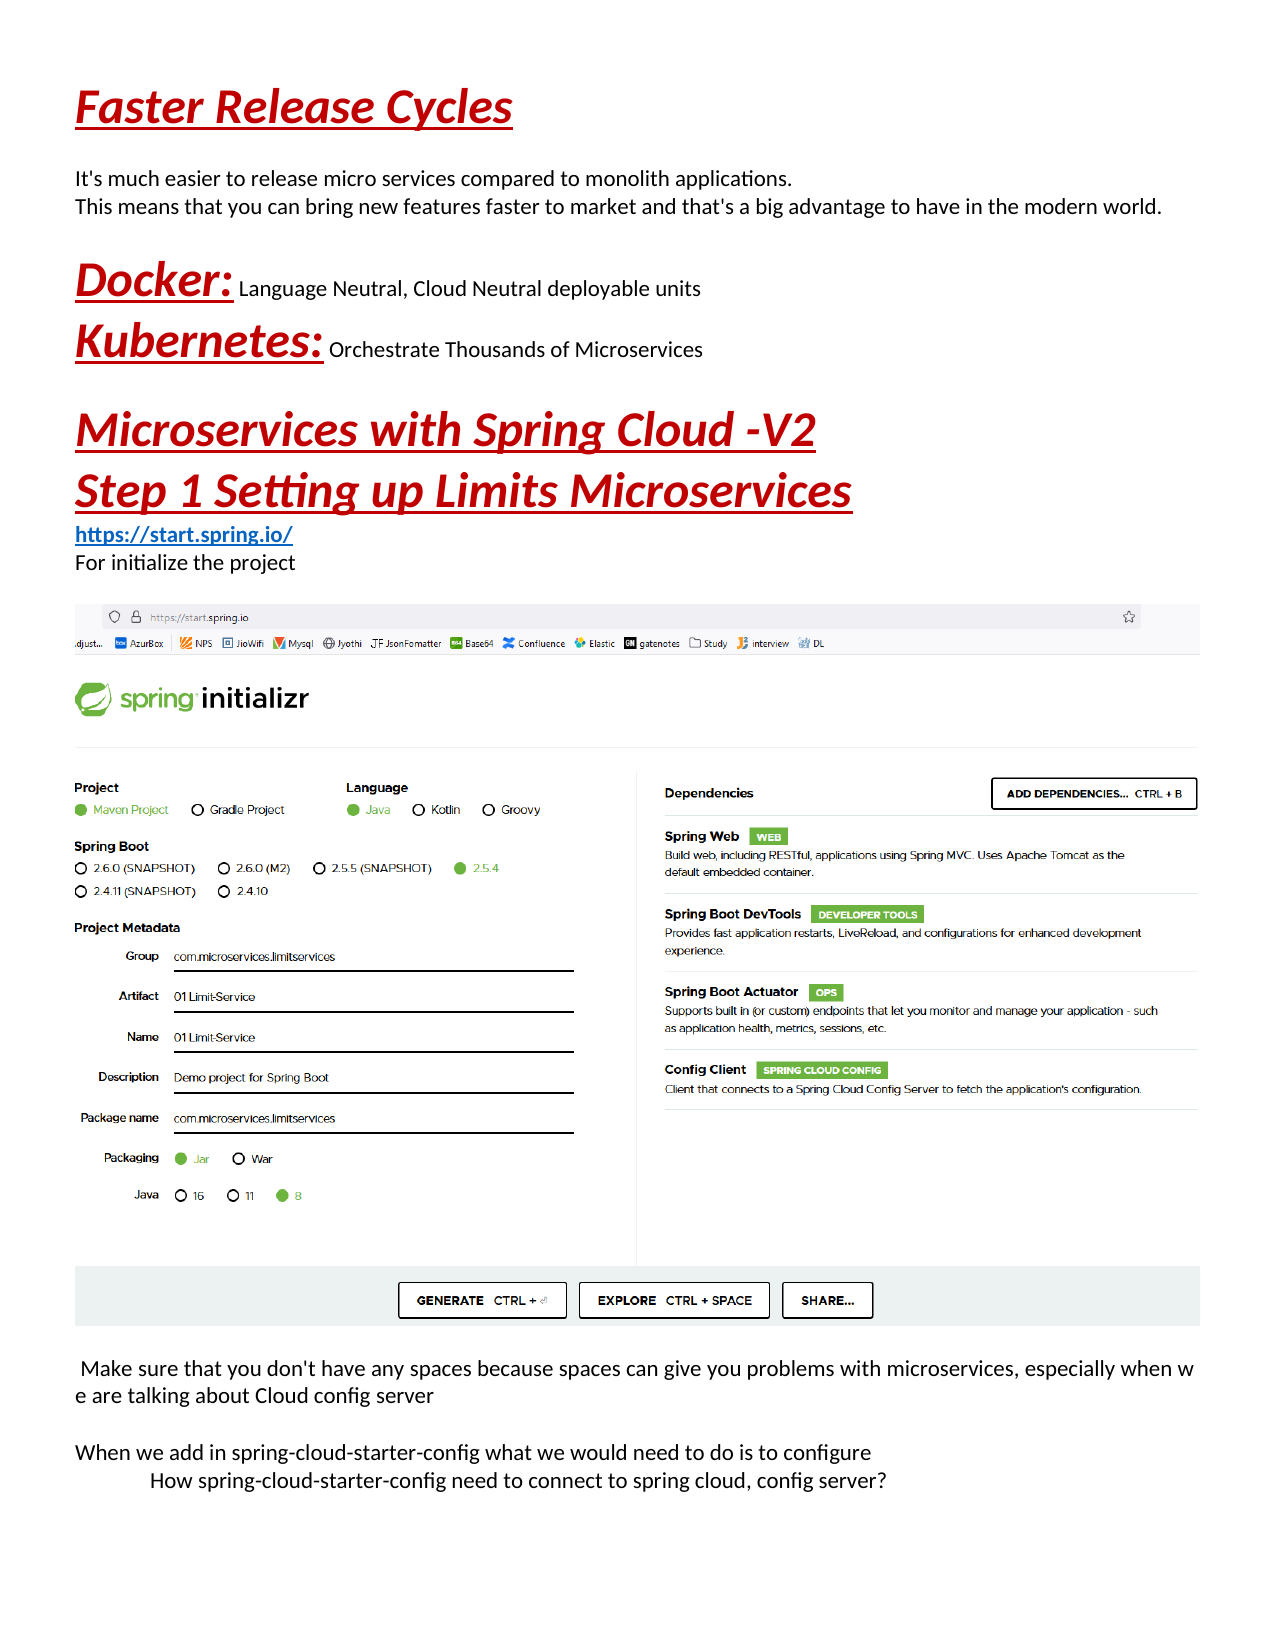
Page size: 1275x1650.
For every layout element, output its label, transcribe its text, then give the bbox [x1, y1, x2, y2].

text Faster Release Cycles [75, 75, 1200, 136]
text It's much easier to release micro services compared to monolith applications. [75, 164, 1200, 192]
text Step 1 Setting up Limits Microservices [75, 459, 1200, 520]
text Make sure that you don't have any spaces because spaces can give you problems with microservices, especially when we are talking about Cloud config server [75, 1354, 1200, 1410]
text Docker: Language Neutral, Cloud Neutral deployable units [75, 248, 1200, 309]
text Microservices with Spring Cloud -V2 [75, 398, 1200, 459]
text For initialize the project [75, 548, 1200, 576]
text When we add in spring-cloud-starter-config what we would need to do is to configure [75, 1438, 1200, 1466]
text Kubernetes: Orchestrate Thousands of Microservices [75, 309, 1200, 370]
picture [75, 604, 1200, 1326]
text This means that you can bring new features faster to market and that's a big advantage to have in the modern world. [75, 192, 1200, 220]
text How spring-cloud-starter-config need to connect to spring cloud, config server? [75, 1466, 1200, 1494]
text https://start.spring.io/ [75, 520, 1200, 548]
